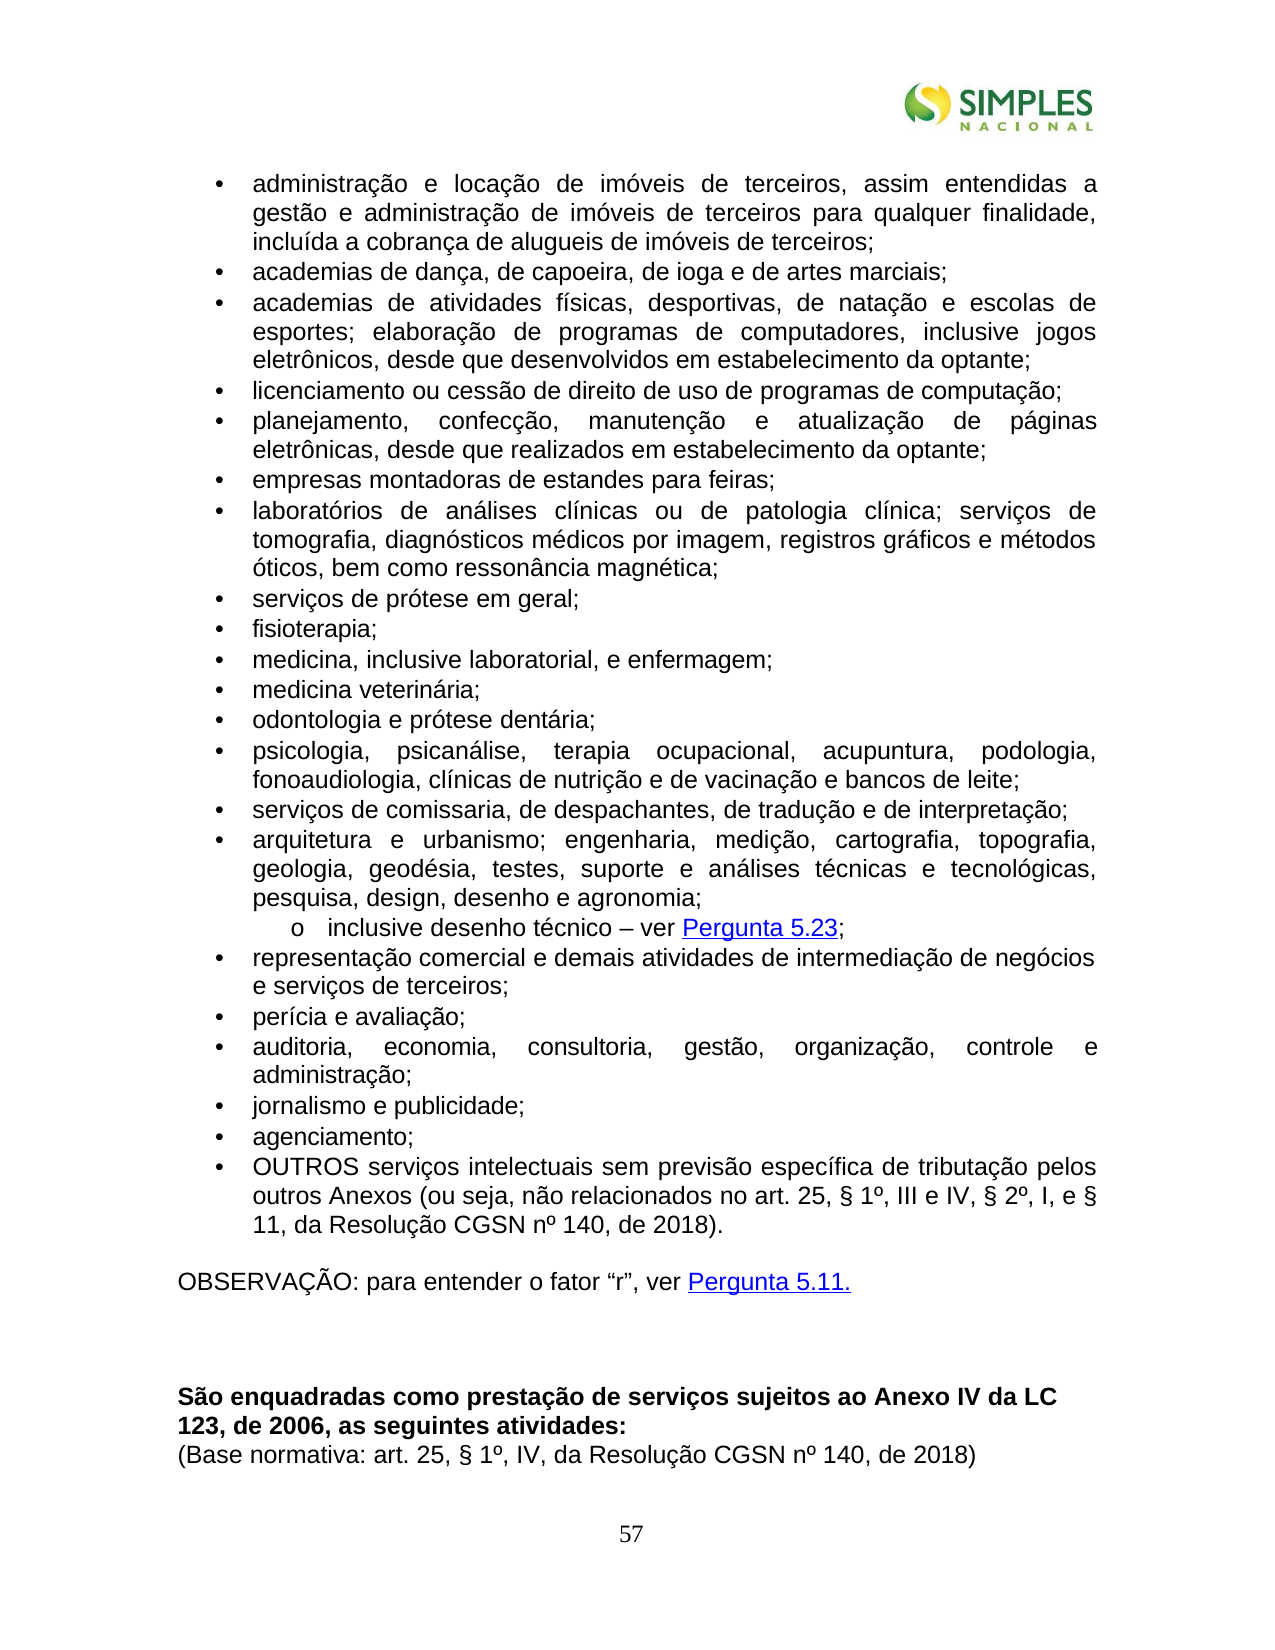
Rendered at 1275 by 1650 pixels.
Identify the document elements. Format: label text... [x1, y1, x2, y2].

text OBSERVAÇÃO: para entender o fator “r”, ver Pergunta 5.11. [177, 1267, 1125, 1296]
list jornalismo e publicidade; [215, 1091, 1125, 1120]
list administração e locação de imóveis de terceiros, assim entendidas a gestão e administração de imóveis de terceiros para qualquer finalidade, incluída a cobrança de alugueis de imóveis de terceiros; [215, 169, 1097, 256]
subtitle São enquadradas como prestação de serviços sujeitos ao Anexo IV da LC 123, de 2006, as seguintes atividades: [177, 1382, 1098, 1439]
list OUTROS serviços intelectuais sem previsão específica de tributação pelos outros Anexos (ou seja, não relacionados no art. 25, § 1º, III e IV, § 2º, I, e § 11, da Resolução CGSN nº 140, de 2018). [215, 1152, 1097, 1238]
list arquitetura e urbanismo; engenharia, medição, cartografia, topografia, geologia, geodésia, testes, suporte e análises técnicas e tecnológicas, pesquisa, design, desenho e agronomia; [215, 826, 1098, 912]
list fisioterapia; [215, 614, 1125, 643]
list empresas montadoras de estandes para feiras; [215, 465, 1125, 494]
list medicina veterinária; [215, 675, 1125, 704]
list auditoria, economia, consultoria, gestão, organização, controle e administração; [215, 1032, 1098, 1089]
list inclusive desenho técnico – ver Pergunta 5.23; [290, 912, 1125, 942]
list representação comercial e demais atividades de intermediação de negócios e serviços de terceiros; [215, 942, 1097, 1000]
list academias de dança, de capoeira, de ioga e de artes marciais; [215, 257, 1125, 286]
picture [897, 82, 1098, 139]
list perícia e avaliação; [215, 1002, 1125, 1030]
list academias de atividades físicas, desportivas, de natação e escolas de esportes; elaboração de programas de computadores, inclusive jogos eletrônicos, desde que desenvolvidos em estabelecimento da optante; [215, 288, 1098, 374]
list medicina, inclusive laboratorial, e enfermagem; [215, 645, 1125, 673]
list planejamento, confecção, manutenção e atualização de páginas eletrônicas, desde que realizados em estabelecimento da optante; [215, 406, 1097, 464]
list licenciamento ou cessão de direito de uso de programas de computação; [215, 376, 1125, 404]
list serviços de prótese em geral; [215, 584, 1125, 612]
list agenciamento; [215, 1122, 1125, 1150]
list serviços de comissaria, de despachantes, de tradução e de interpretação; [215, 795, 1125, 824]
list laboratórios de análises clínicas ou de patologia clínica; serviços de tomografia, diagnósticos médicos por imagem, registros gráficos e métodos óticos, bem como ressonância magnética; [215, 496, 1097, 582]
list odontologia e prótese dentária; [215, 705, 1125, 734]
list psicologia, psicanálise, terapia ocupacional, acupuntura, podologia, fonoaudiologia, clínicas de nutrição e de vacinação e bancos de leite; [215, 736, 1098, 793]
text (Base normativa: art. 25, § 1º, IV, da Resolução CGSN nº 140, de 2018) [177, 1439, 1125, 1468]
